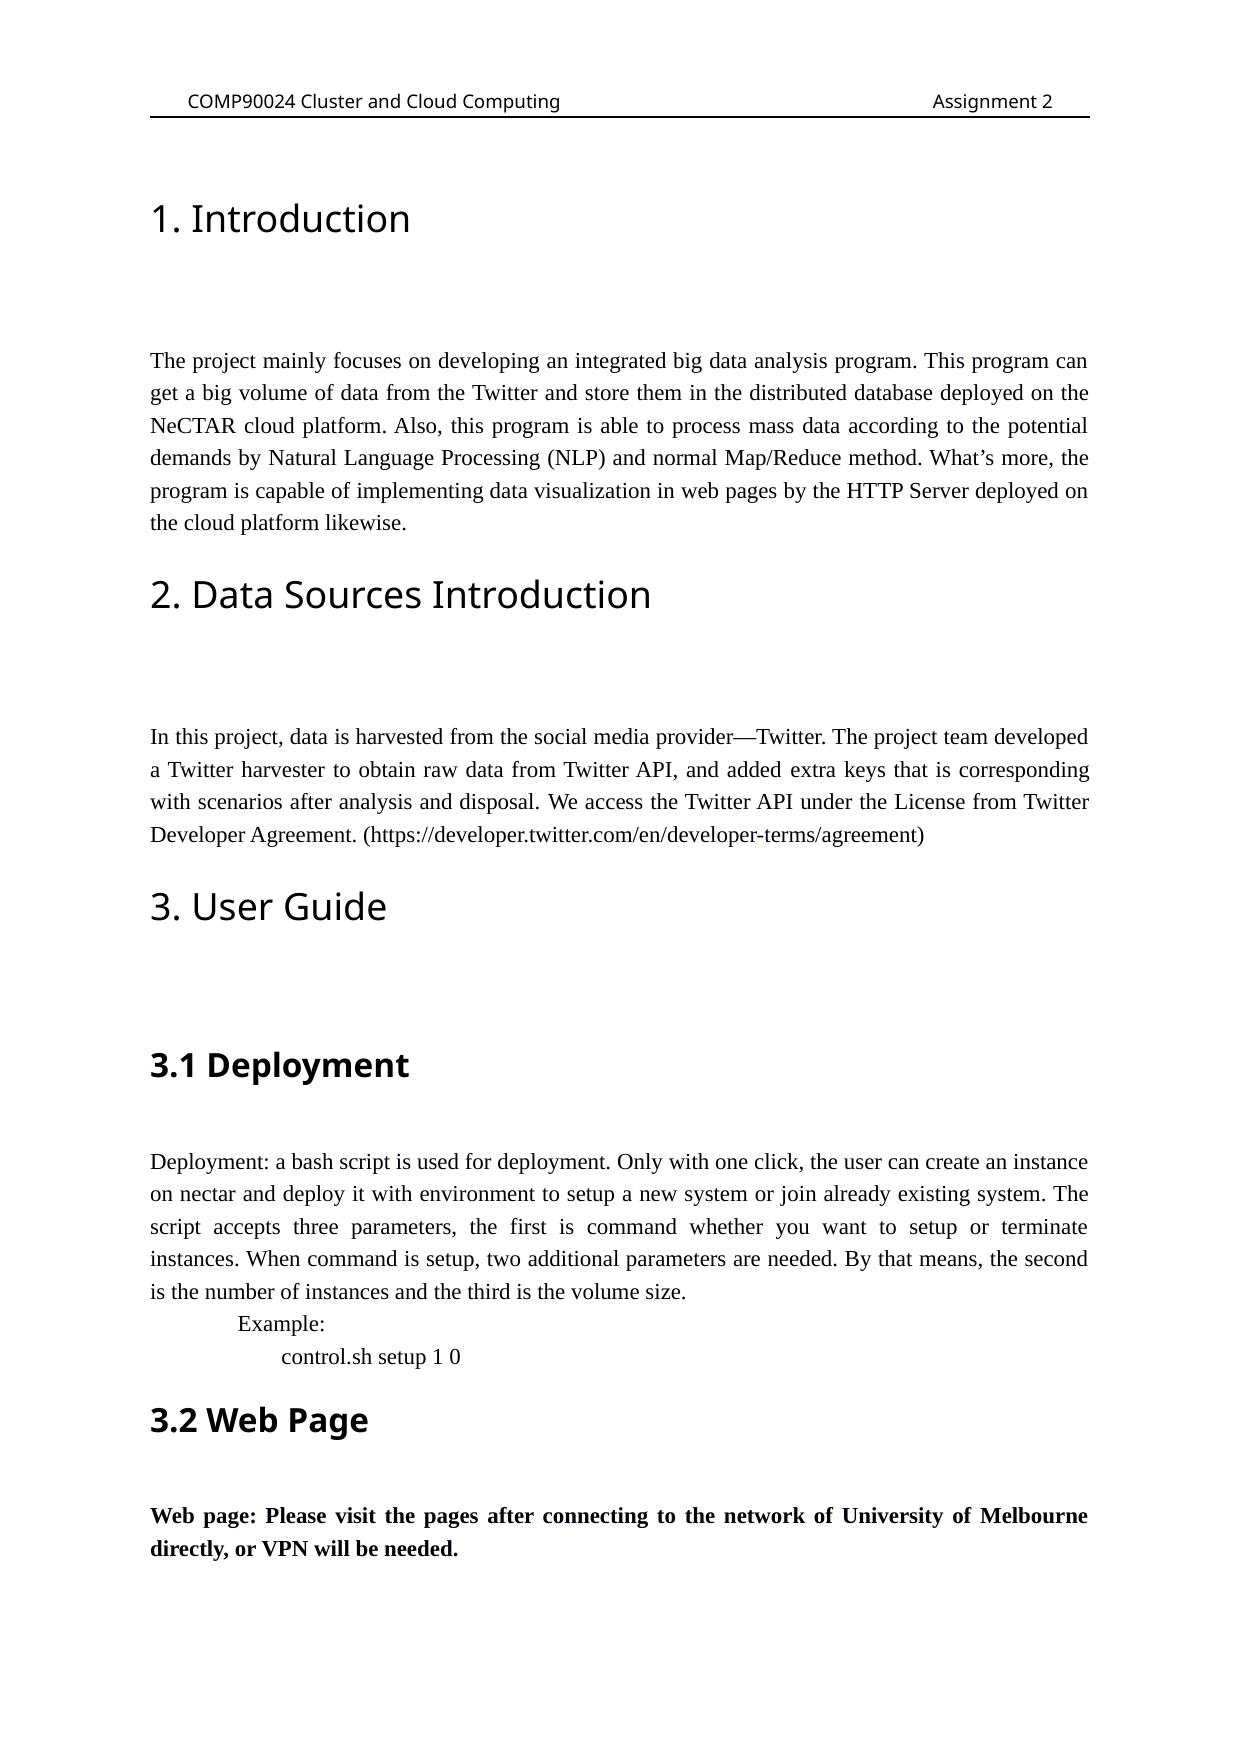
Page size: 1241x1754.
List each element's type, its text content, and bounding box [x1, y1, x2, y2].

text Web page: Please visit the pages after connecting to the network of University of Melbourne directly, or VPN will be needed. [150, 1499, 1090, 1564]
text The project mainly focuses on developing an integrated big data analysis program. This program can get a big volume of data from the Twitter and store them in the distributed database deployed on the NeCTAR cloud platform. Also, this program is able to process mass data according to the potential demands by Natural Language Processing (NLP) and normal Map/Reduce method. What’s more, the program is capable of implementing data visualization in web pages by the HTTP Server deployed on the cloud platform likewise. [150, 344, 1090, 539]
subtitle 3.2 Web Page [150, 1387, 1090, 1452]
subtitle 2. Data Sources Introduction [150, 562, 1090, 627]
text In this project, data is harvested from the social media provider—Twitter. The project team developed a Twitter harvester to obtain raw data from Twitter API, and added extra keys that is corresponding with scenarios after analysis and disposal. We access the Twitter API under the License from Twitter Developer Agreement. (https://developer.twitter.com/en/developer-terms/agreement) [150, 720, 1090, 850]
text Example: [194, 1307, 1090, 1340]
text control.sh setup 1 0 [150, 1340, 1090, 1372]
subtitle 3.1 Deployment [150, 1032, 1090, 1097]
subtitle 1. Introduction [150, 185, 1090, 250]
subtitle 3. User Guide [150, 873, 1090, 938]
text Deployment: a bash script is used for deployment. Only with one click, the user can create an instance on nectar and deploy it with environment to setup a new system or join already existing system. The script accepts three parameters, the first is command whether you want to setup or terminate instances. When command is setup, two additional parameters are needed. By that means, the second is the number of instances and the third is the volume size. [150, 1145, 1090, 1307]
